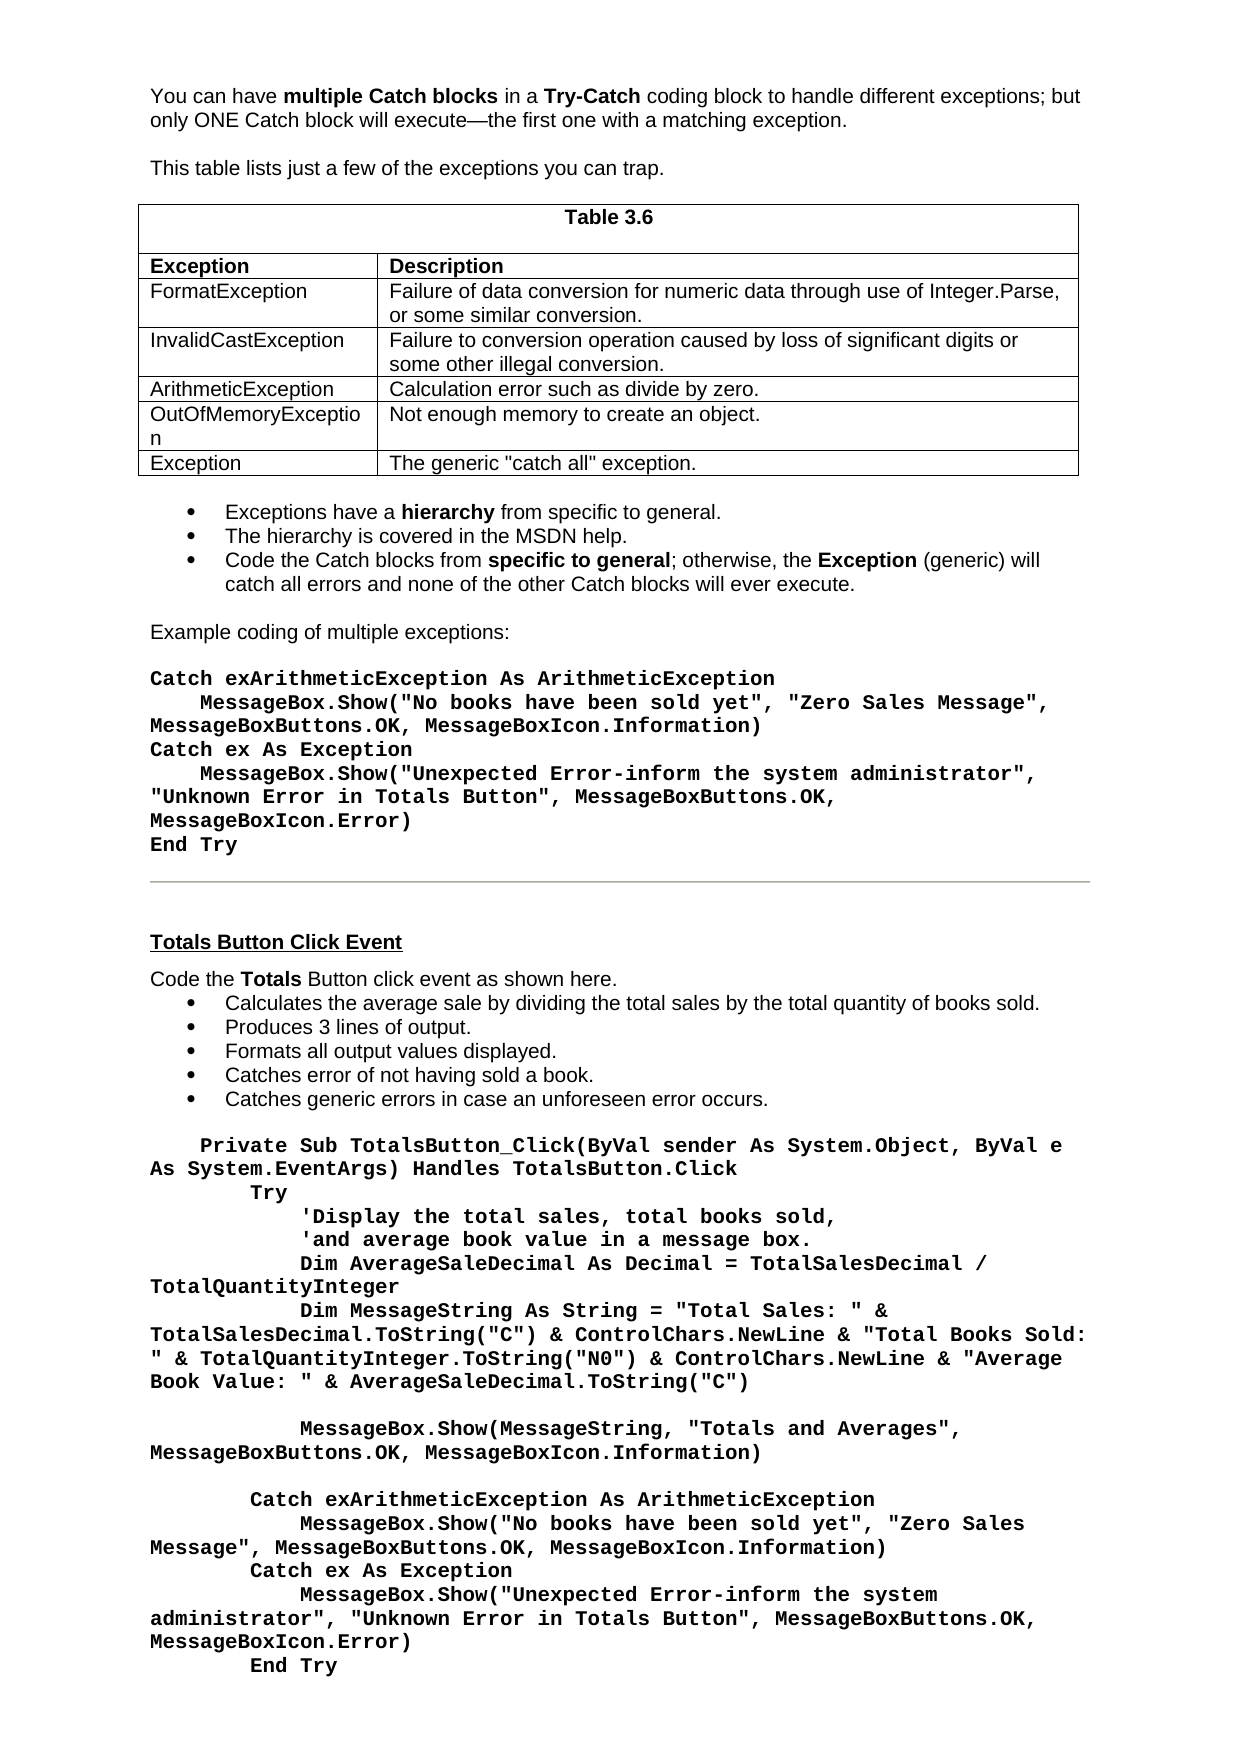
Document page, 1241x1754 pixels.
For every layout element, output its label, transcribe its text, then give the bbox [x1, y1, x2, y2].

text MessageBox.Show("No books have been sold yet", "Zero Sales Message", MessageBoxButtons.OK, MessageBoxIcon.Information) [150, 1513, 1090, 1560]
text Totals Button Click Event [150, 930, 1090, 954]
table_cell Failure of data conversion for numeric data through use of Integer.Parse, or some similar conversion. [378, 279, 1078, 327]
text You can have multiple Catch blocks in a Try-Catch coding block to handle different exceptions; but only ONE Catch block will execute—the first one with a matching exception. [150, 84, 1090, 132]
table_cell Exception [139, 451, 377, 475]
list Calculates the average sale by dividing the total sales by the total quantity of books sold. [187, 990, 1090, 1014]
text End Try [150, 1655, 1090, 1678]
text This table lists just a few of the exceptions you can trap. [150, 156, 1090, 180]
table_cell Calculation error such as divide by zero. [378, 377, 1078, 401]
list Code the Catch blocks from specific to general; otherwise, the Exception (generic) will catch all errors and none of the other Catch blocks will ever execute. [187, 548, 1090, 596]
text MessageBox.Show("No books have been sold yet", "Zero Sales Message", MessageBoxButtons.OK, MessageBoxIcon.Information) [150, 692, 1090, 739]
text Catch exArithmeticException As ArithmeticException [150, 1489, 1090, 1513]
text End Try [150, 833, 1090, 857]
text Dim AverageSaleDecimal As Decimal = TotalSalesDecimal / TotalQuantityInteger [150, 1253, 1090, 1300]
table_cell Exception [139, 254, 377, 278]
table_cell ArithmeticException [139, 377, 377, 401]
table_cell InvalidCastException [139, 328, 377, 376]
table_cell Not enough memory to create an object. [378, 402, 1078, 450]
text MessageBox.Show("Unexpected Error-inform the system administrator", "Unknown Error in Totals Button", MessageBoxButtons.OK, MessageBoxIcon.Error) [150, 763, 1090, 833]
text Private Sub TotalsButton_Click(ByVal sender As System.Object, ByVal e As System.EventArgs) Handles TotalsButton.Click [150, 1135, 1090, 1182]
table_cell Description [378, 254, 1078, 278]
table_cell The generic "catch all" exception. [378, 451, 1078, 475]
table_header Table 3.6 [139, 205, 1078, 253]
table_cell FormatException [139, 279, 377, 327]
list Catches generic errors in case an unforeseen error occurs. [187, 1087, 1090, 1111]
text Catch ex As Exception [150, 739, 1090, 763]
list Produces 3 lines of output. [187, 1014, 1090, 1038]
text Example coding of multiple exceptions: [150, 620, 1090, 644]
list Exceptions have a hierarchy from specific to general. [187, 500, 1090, 524]
text Catch exArithmeticException As ArithmeticException [150, 668, 1090, 692]
table_cell OutOfMemoryException [139, 402, 377, 450]
text MessageBox.Show(MessageString, "Totals and Averages", MessageBoxButtons.OK, MessageBoxIcon.Information) [150, 1418, 1090, 1466]
table_cell Failure to conversion operation caused by loss of significant digits or some other illegal conversion. [378, 328, 1078, 376]
list Formats all output values displayed. [187, 1038, 1090, 1063]
text 'and average book value in a message box. [150, 1229, 1090, 1253]
text Code the Totals Button click event as shown here. [150, 966, 1090, 990]
text MessageBox.Show("Unexpected Error-inform the system administrator", "Unknown Error in Totals Button", MessageBoxButtons.OK, MessageBoxIcon.Error) [150, 1584, 1090, 1655]
text Catch ex As Exception [150, 1560, 1090, 1584]
list Catches error of not having sold a book. [187, 1063, 1090, 1087]
list The hierarchy is covered in the MSDN help. [187, 524, 1090, 548]
text Dim MessageString As String = "Total Sales: " & TotalSalesDecimal.ToString("C") & ControlChars.NewLine & "Total Books Sold: " & TotalQuantityInteger.ToString("N0") & ControlChars.NewLine & "Average Book Value: " & AverageSaleDecimal.ToString("C") [150, 1300, 1090, 1395]
text 'Display the total sales, total books sold, [150, 1206, 1090, 1229]
text Try [150, 1182, 1090, 1206]
